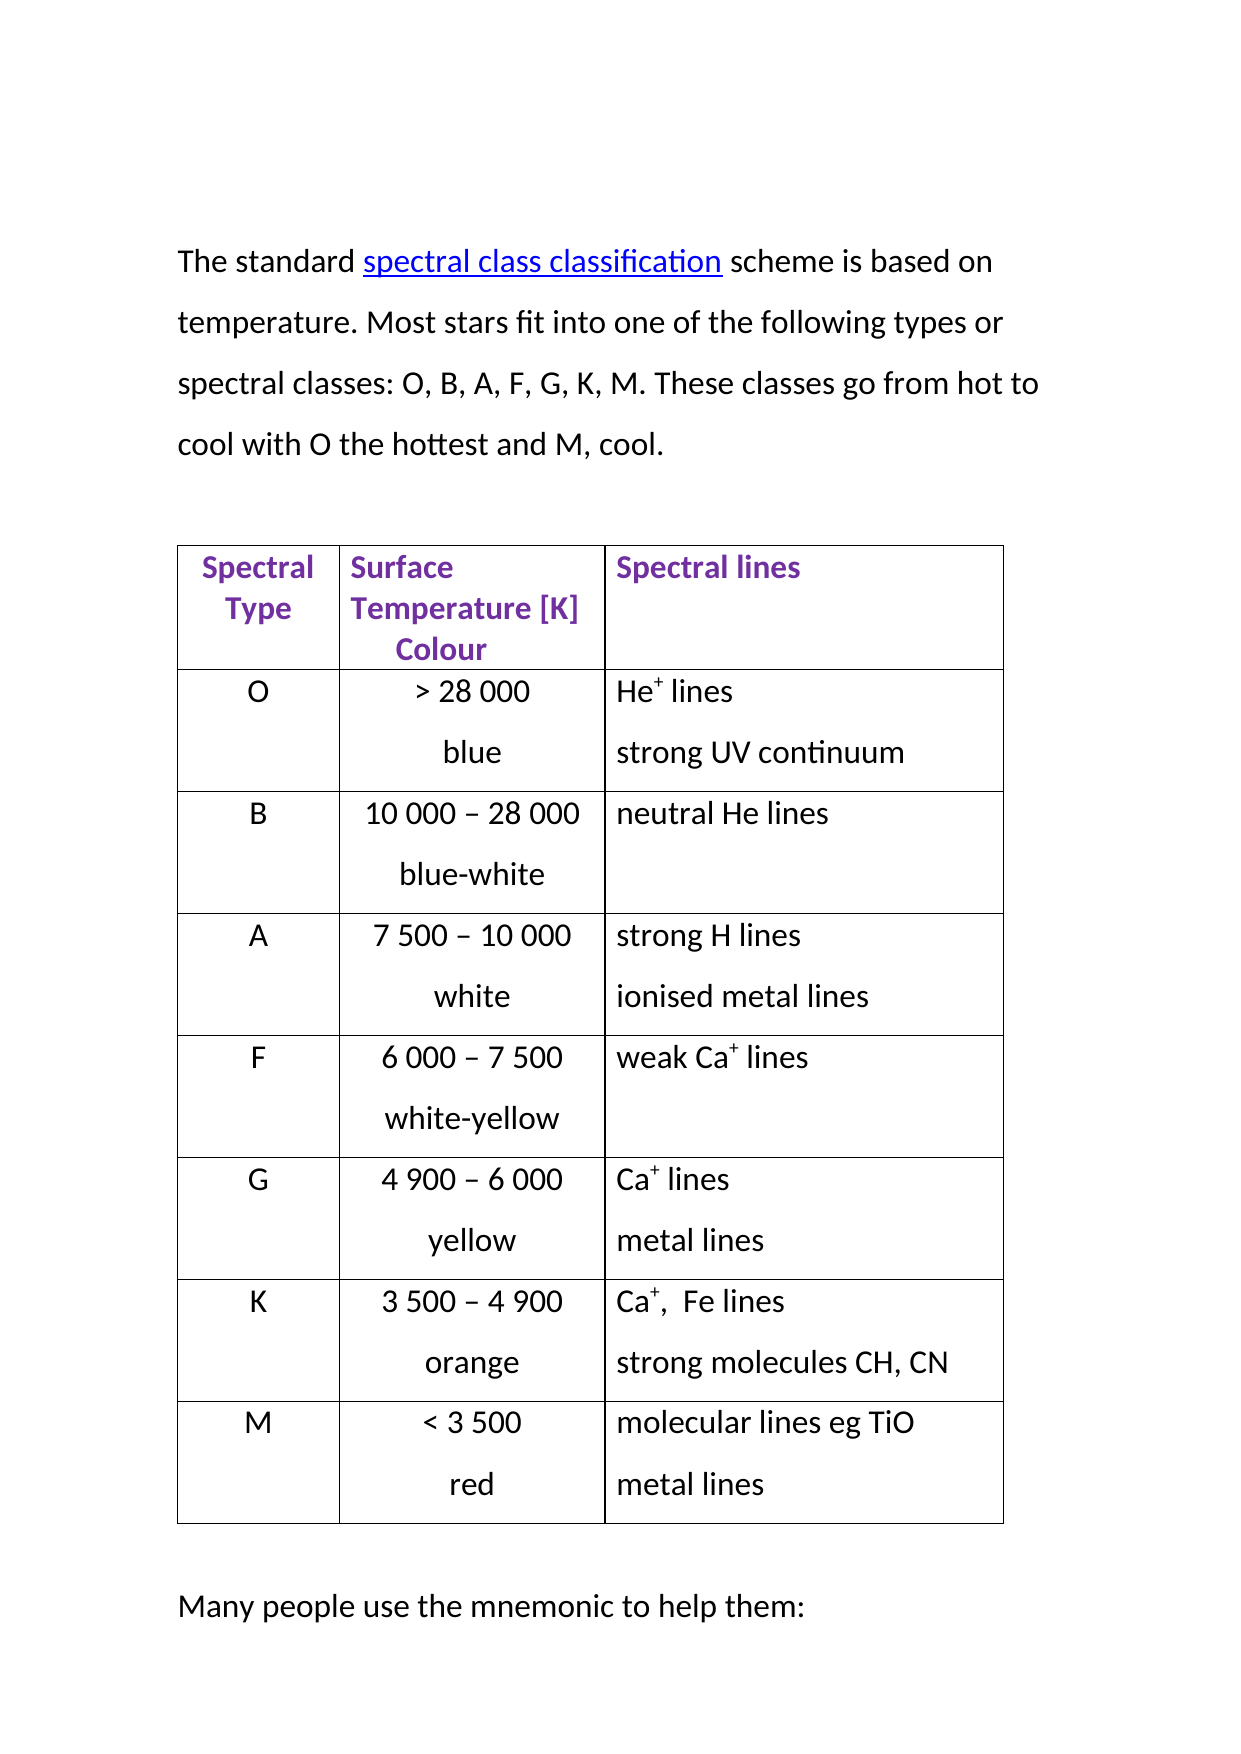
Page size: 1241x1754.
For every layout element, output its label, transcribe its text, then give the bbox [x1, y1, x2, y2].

table_cell weak Ca+ lines [606, 1036, 1003, 1157]
text The standard spectral class classification scheme is based on temperature. Most stars fit into one of the following types or spectral classes: O, B, A, F, G, K, M. These classes go from hot to cool with O the hottest and M, cool. [177, 240, 1063, 464]
table_cell F [178, 1036, 339, 1157]
table_cell Ca+, Fe lines strong molecules CH, CN [606, 1280, 1003, 1401]
text Many people use the mnemonic to help them: [177, 1584, 1063, 1625]
table_header Spectral Type [178, 546, 339, 669]
table_cell 7 500 – 10 000 white [340, 914, 604, 1034]
table_cell Ca+ lines metal lines [606, 1158, 1003, 1278]
table_cell He+ lines strong UV continuum [606, 670, 1003, 791]
table_header Surface Temperature [K] Colour [340, 546, 604, 669]
table_cell molecular lines eg TiO metal lines [606, 1402, 1003, 1522]
table_cell 4 900 – 6 000 yellow [340, 1158, 604, 1278]
table_cell K [178, 1280, 339, 1401]
table_cell 10 000 – 28 000 blue-white [340, 792, 604, 913]
table_cell M [178, 1402, 339, 1522]
table_cell A [178, 914, 339, 1034]
table_cell > 28 000 blue [340, 670, 604, 791]
table_cell < 3 500 red [340, 1402, 604, 1522]
table_header Spectral lines [606, 546, 1003, 669]
table_cell neutral He lines [606, 792, 1003, 913]
table_cell B [178, 792, 339, 913]
table_cell 6 000 – 7 500 white-yellow [340, 1036, 604, 1157]
table_cell G [178, 1158, 339, 1278]
table_cell 3 500 – 4 900 orange [340, 1280, 604, 1401]
table_cell O [178, 670, 339, 791]
table_cell strong H lines ionised metal lines [606, 914, 1003, 1034]
